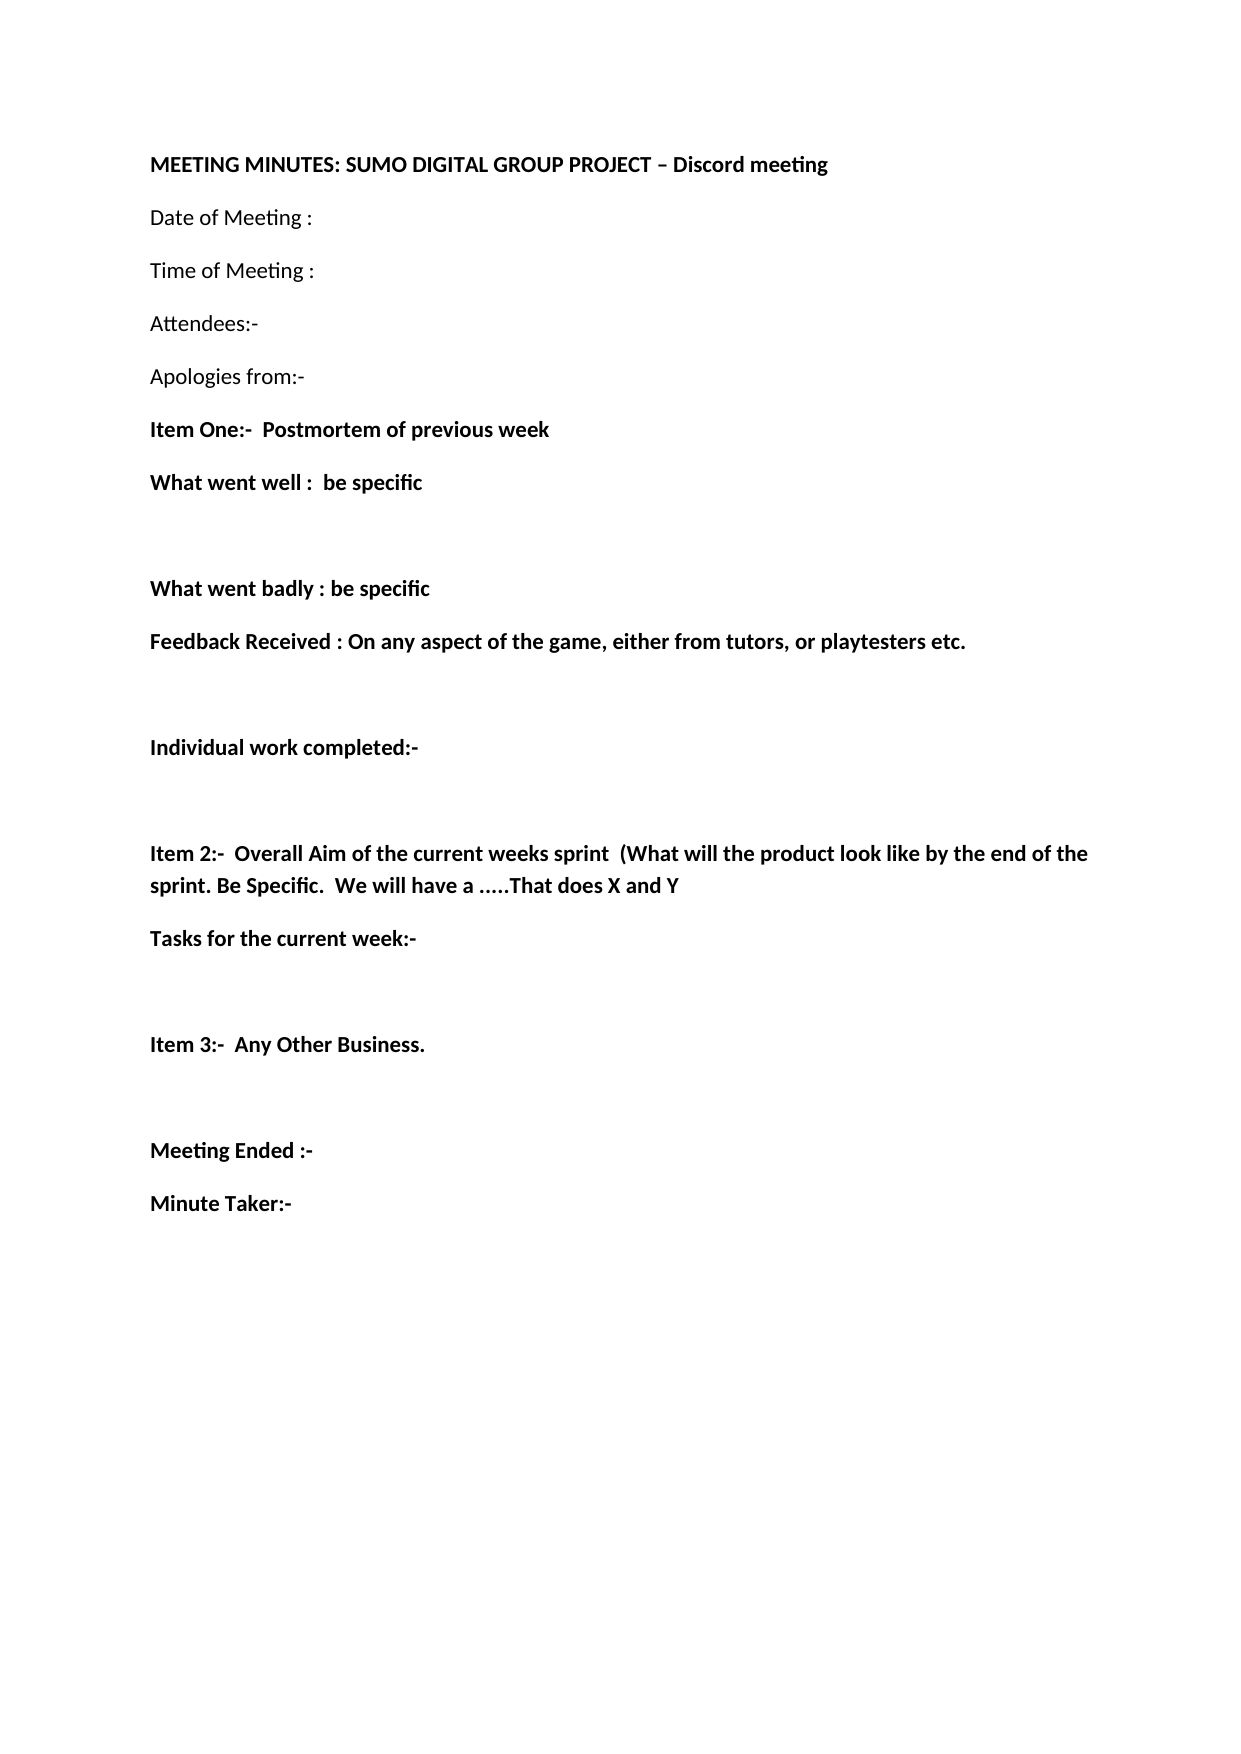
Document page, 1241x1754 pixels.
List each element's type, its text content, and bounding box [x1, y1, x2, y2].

text Tasks for the current week:- [150, 924, 1090, 952]
text MEETING MINUTES: SUMO DIGITAL GROUP PROJECT – Discord meeting [150, 150, 1090, 178]
text Meeting Ended :- [150, 1137, 1090, 1164]
text What went badly : be specific [150, 574, 1090, 602]
text Item 3:- Any Other Business. [150, 1031, 1090, 1058]
text Feedback Received : On any aspect of the game, either from tutors, or playtesters etc. [150, 627, 1090, 655]
text Apologies from:- [150, 362, 1090, 390]
text Item 2:- Overall Aim of the current weeks sprint (What will the product look like by the end of the sprint. Be Specific. We will have a .....That does X and Y [150, 839, 1090, 899]
text What went well : be specific [150, 468, 1090, 496]
text Time of Meeting : [150, 256, 1090, 284]
text Date of Meeting : [150, 203, 1090, 231]
text Item One:- Postmortem of previous week [150, 415, 1090, 443]
text Attendees:- [150, 309, 1090, 337]
text Minute Taker:- [150, 1189, 1090, 1218]
text Individual work completed:- [150, 733, 1090, 761]
